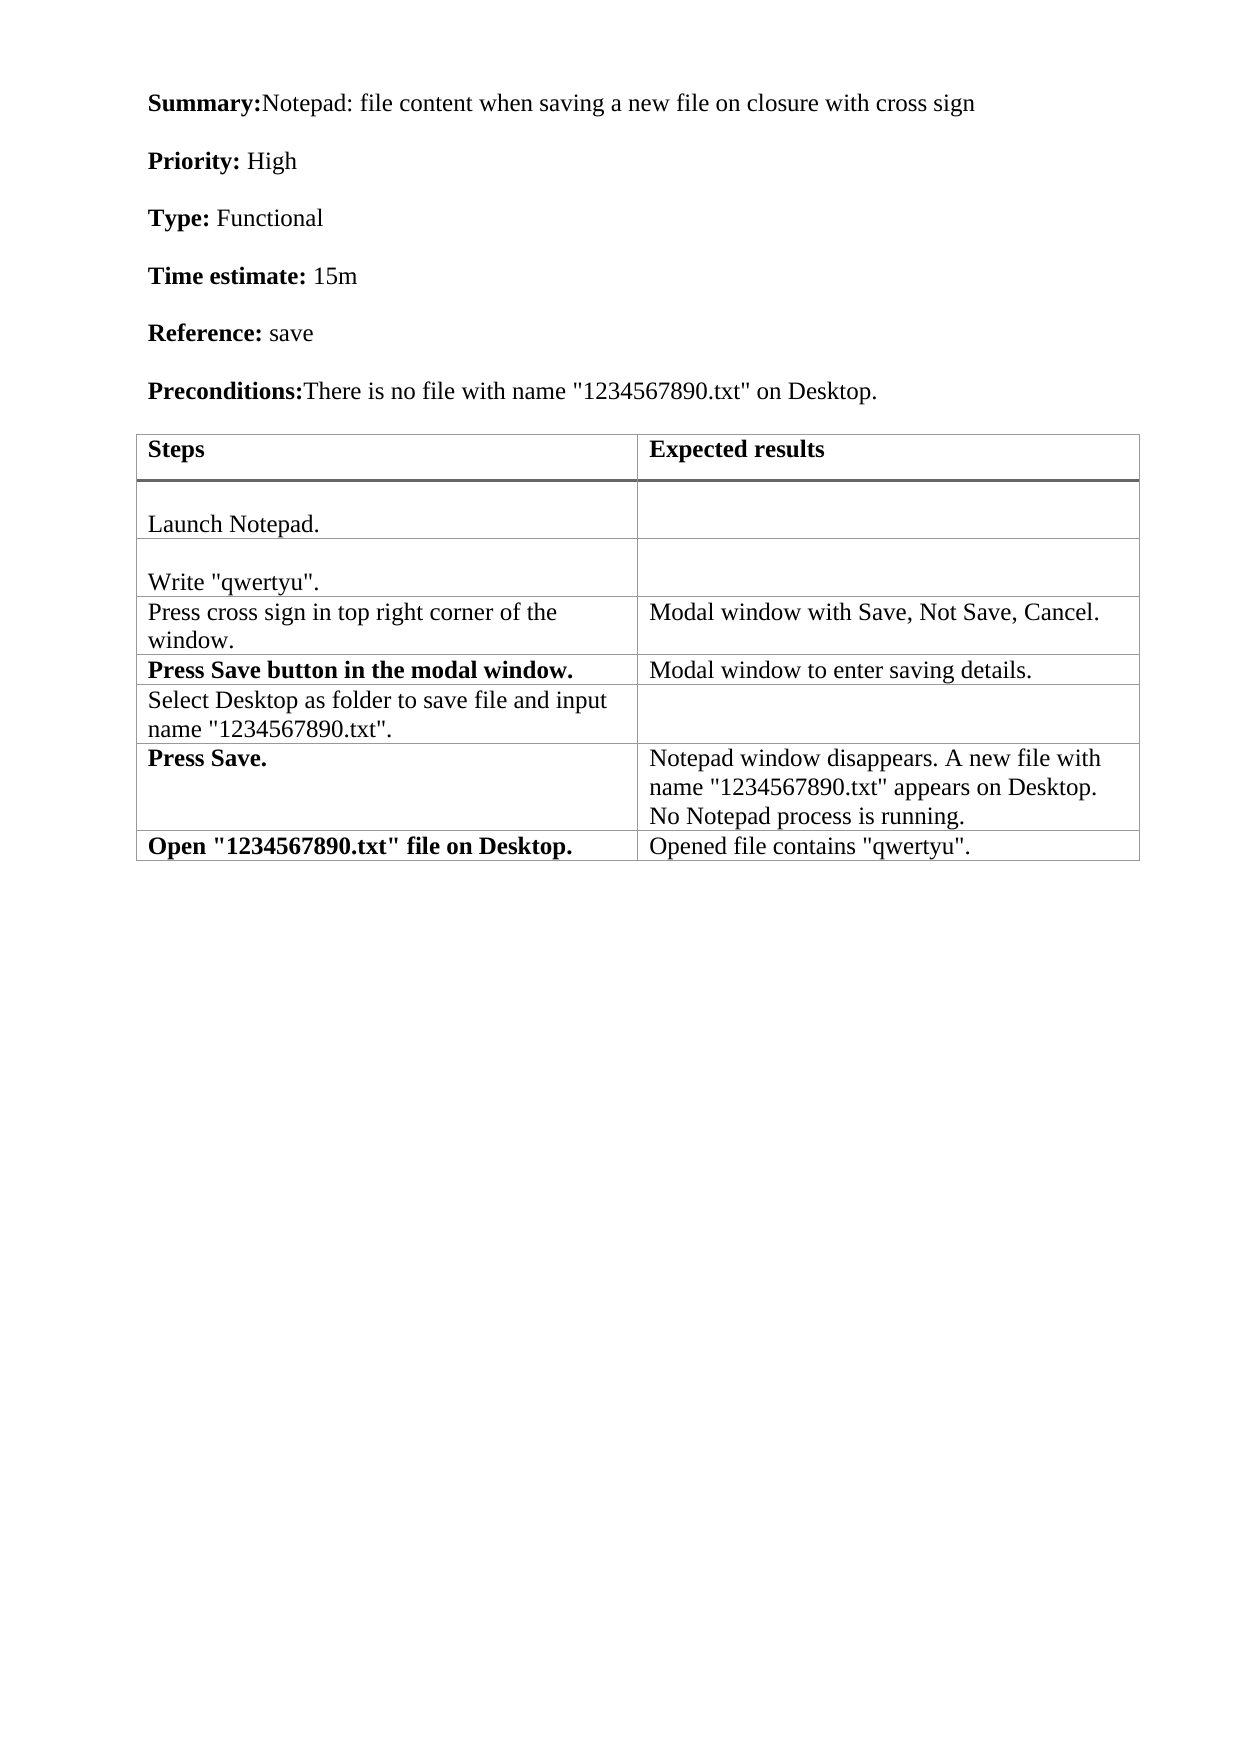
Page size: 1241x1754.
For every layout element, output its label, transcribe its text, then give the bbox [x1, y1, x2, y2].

table_header Expected results [638, 435, 1139, 479]
table_cell [638, 482, 1139, 538]
table_cell Notepad window disappears. A new file with name "1234567890.txt" appears on Desktop. No Notepad process is running. [638, 744, 1139, 830]
table_cell Open "1234567890.txt" file on Desktop. [137, 831, 637, 859]
text Priority: High [148, 146, 1152, 175]
table_cell Press Save. [137, 744, 637, 830]
text Type: Functional [148, 203, 1152, 232]
table_header Steps [137, 435, 637, 479]
table_cell Select Desktop as folder to save file and input name "1234567890.txt". [137, 685, 637, 742]
text Preconditions:There is no file with name "1234567890.txt" on Desktop. [148, 376, 1152, 405]
text Summary:Notepad: file content when saving a new file on closure with cross sign [148, 88, 1152, 117]
table_cell Press cross sign in top right corner of the window. [137, 597, 637, 654]
table_cell [638, 539, 1139, 596]
table_cell [638, 685, 1139, 742]
table_cell Launch Notepad. [137, 482, 637, 538]
table_cell Modal window to enter saving details. [638, 655, 1139, 684]
text Time estimate: 15m [148, 261, 1152, 290]
table_cell Write "qwertyu". [137, 539, 637, 596]
text Reference: save [148, 318, 1152, 347]
table_cell Opened file contains "qwertyu". [638, 831, 1139, 859]
table_cell Press Save button in the modal window. [137, 655, 637, 684]
table_cell Modal window with Save, Not Save, Cancel. [638, 597, 1139, 654]
